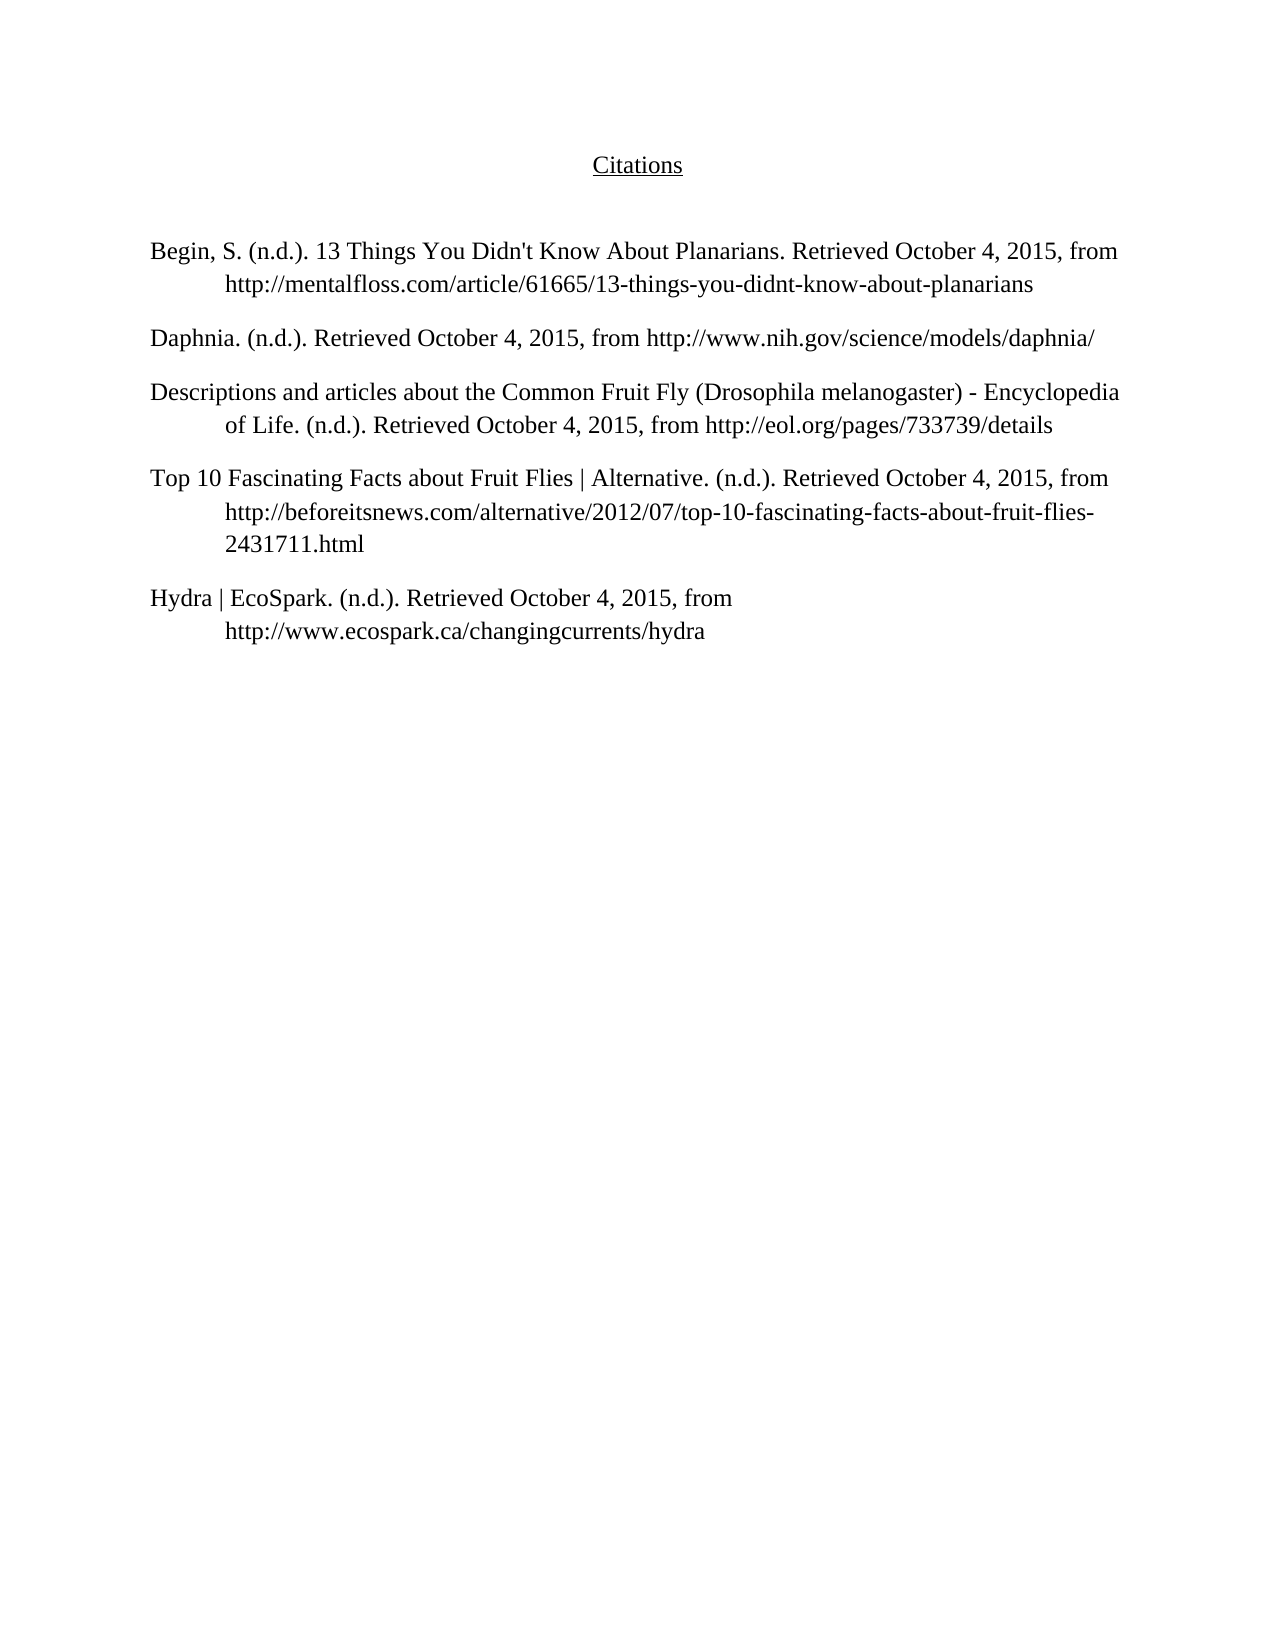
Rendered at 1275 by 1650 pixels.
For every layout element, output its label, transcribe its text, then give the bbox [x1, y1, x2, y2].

text Citations [150, 150, 1125, 211]
text Top 10 Fascinating Facts about Fruit Flies | Alternative. (n.d.). Retrieved October 4, 2015, from http://beforeitsnews.com/alternative/2012/07/top-10-fascinating-facts-about-fruit-flies- 2431711.html [150, 463, 1125, 558]
text Daphnia. (n.d.). Retrieved October 4, 2015, from http://www.nih.gov/science/models/daphnia/ [150, 323, 1125, 352]
text Hydra | EcoSpark. (n.d.). Retrieved October 4, 2015, from http://www.ecospark.ca/changingcurrents/hydra [150, 583, 1125, 645]
text Descriptions and articles about the Common Fruit Fly (Drosophila melanogaster) - Encyclopedia of Life. (n.d.). Retrieved October 4, 2015, from http://eol.org/pages/733739/details [150, 377, 1125, 438]
text Begin, S. (n.d.). 13 Things You Didn't Know About Planarians. Retrieved October 4, 2015, from http://mentalfloss.com/article/61665/13-things-you-didnt-know-about-planarians [150, 236, 1125, 298]
